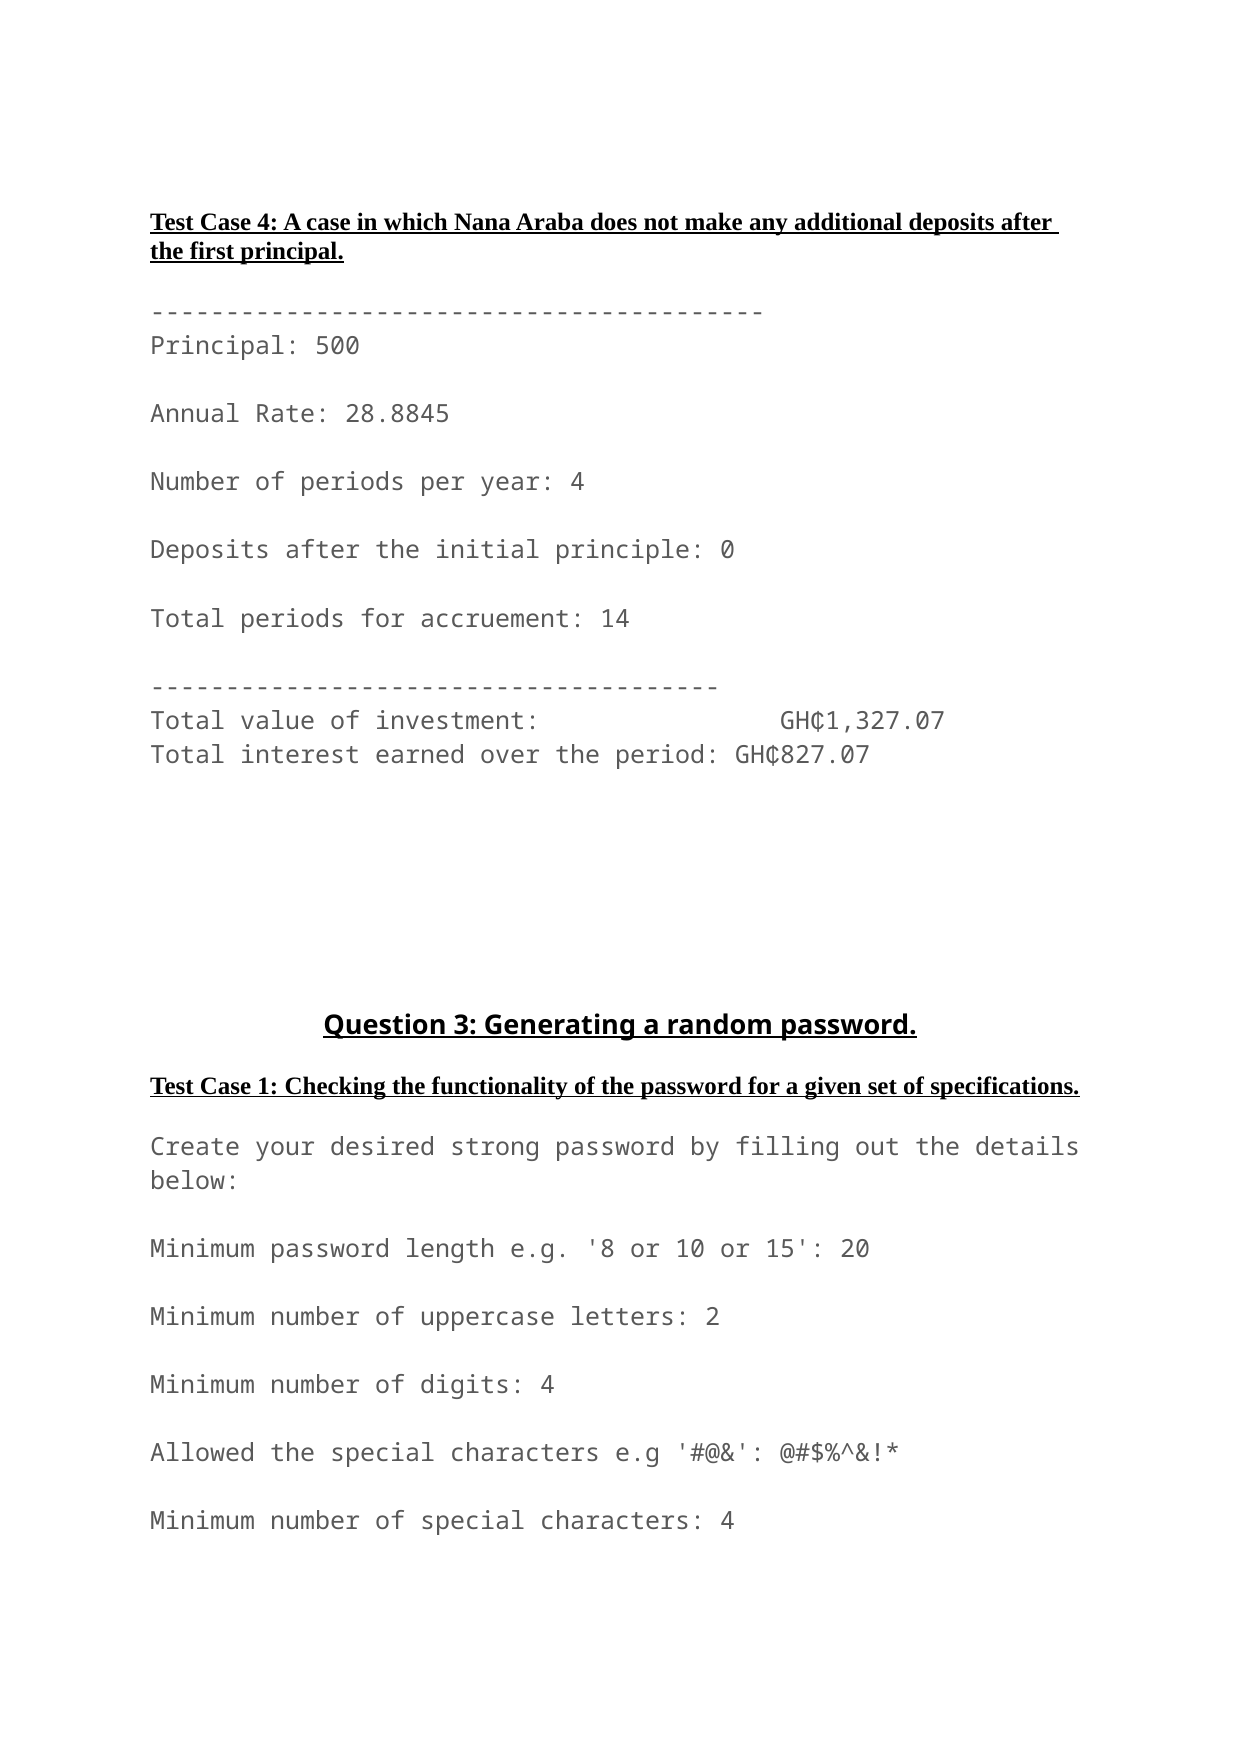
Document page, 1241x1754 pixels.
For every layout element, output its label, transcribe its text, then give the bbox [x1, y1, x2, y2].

text Number of periods per year: 4 [150, 464, 1090, 498]
text Minimum password length e.g. '8 or 10 or 15': 20 [150, 1231, 1090, 1264]
subtitle Question 3: Generating a random password. [150, 1005, 1090, 1042]
text Create your desired strong password by filling out the details below: [150, 1128, 1090, 1196]
text Minimum number of uppercase letters: 2 [150, 1299, 1090, 1333]
text Annual Rate: 28.8845 [150, 396, 1090, 430]
text Test Case 4: A case in which Nana Araba does not make any additional deposits after the first principal. [150, 207, 1090, 265]
text Minimum number of digits: 4 [150, 1367, 1090, 1401]
text Test Case 1: Checking the functionality of the password for a given set of specifications. [150, 1071, 1090, 1099]
text Principal: 500 [150, 328, 1090, 362]
text Total interest earned over the period: GH₵827.07 [150, 737, 1090, 771]
text -------------------------------------- [150, 668, 1090, 702]
text Deposits after the initial principle: 0 [150, 532, 1090, 566]
text Total periods for accruement: 14 [150, 600, 1090, 634]
text Allowed the special characters e.g '#@&': @#$%^&!* [150, 1435, 1090, 1469]
text ----------------------------------------- [150, 294, 1090, 328]
text Minimum number of special characters: 4 [150, 1503, 1090, 1537]
text Total value of investment: GH₵1,327.07 [150, 702, 1090, 737]
